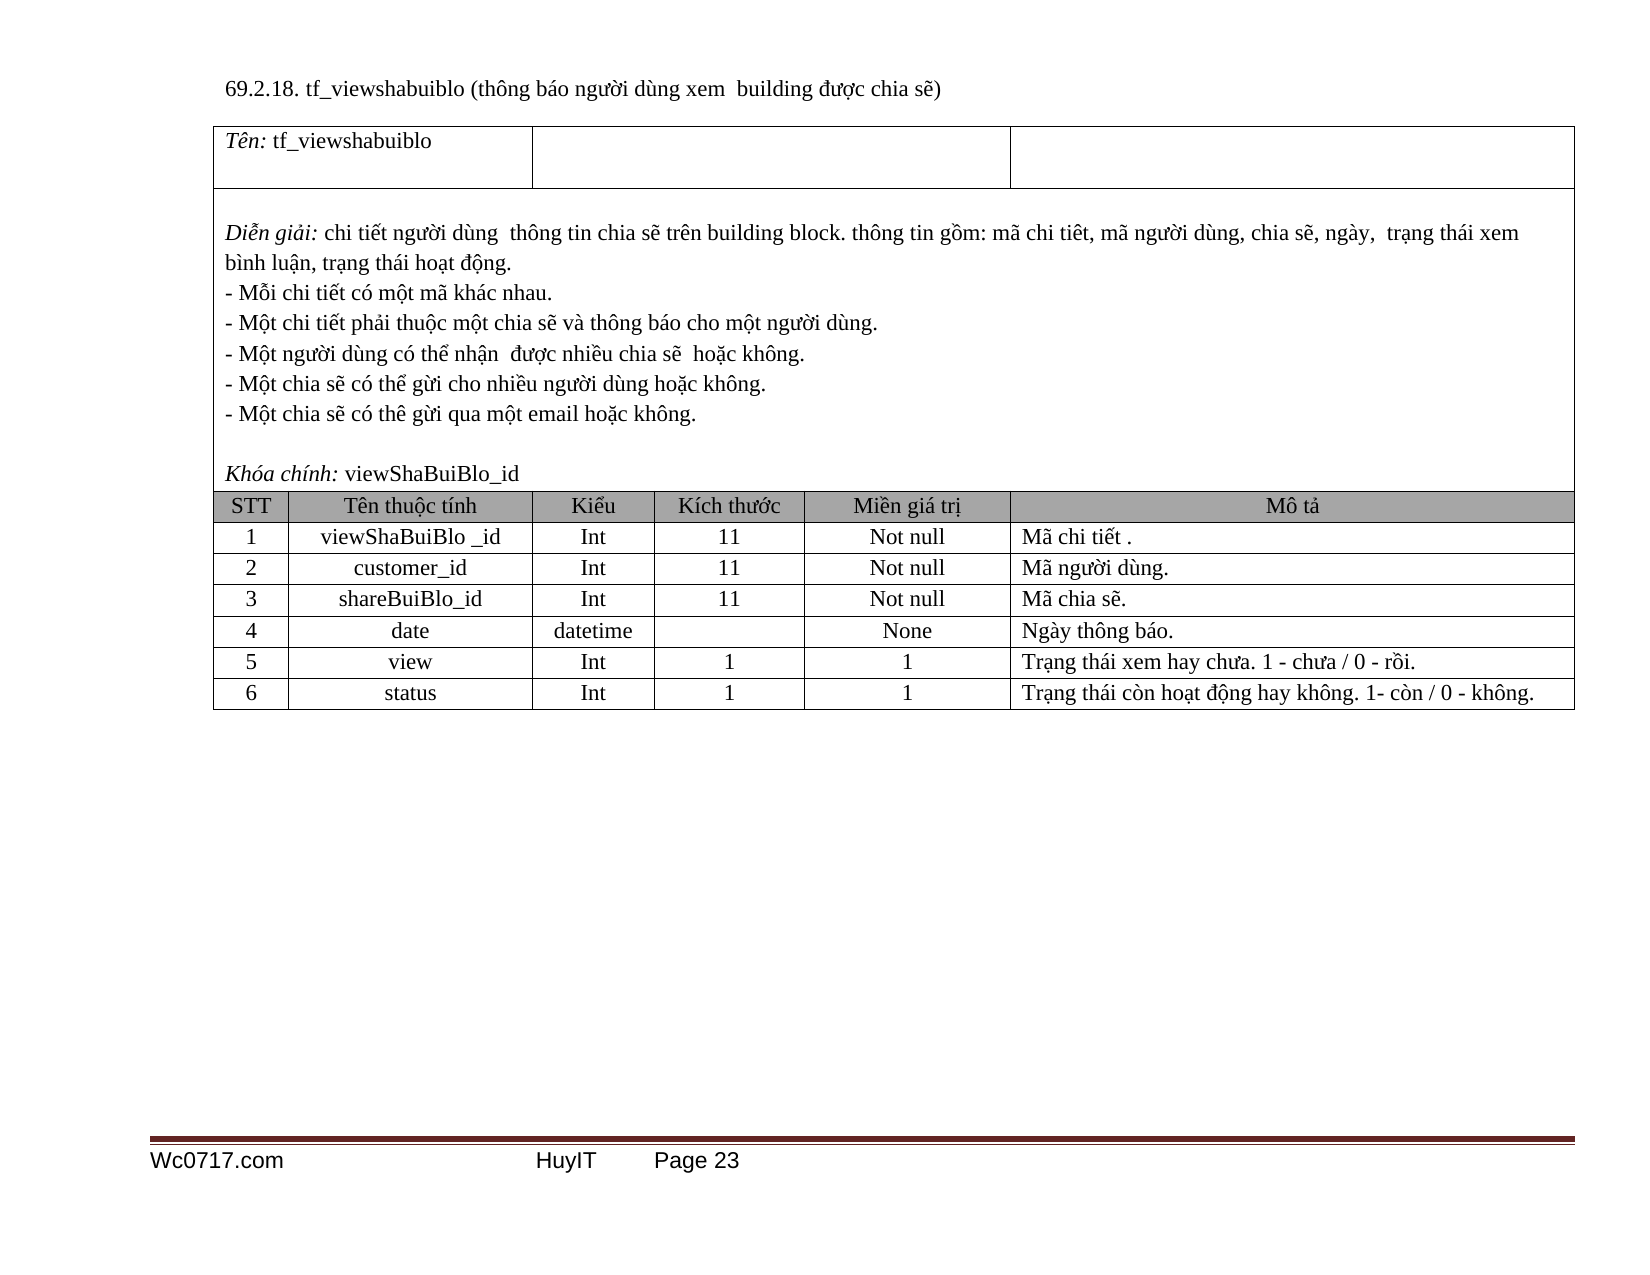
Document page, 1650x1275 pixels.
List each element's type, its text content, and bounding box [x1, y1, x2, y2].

list tf_viewshabuiblo (thông báo người dùng xem building được chia sẽ) [225, 75, 1575, 101]
table_cell 11 [655, 523, 804, 553]
table_cell customer_id [289, 554, 532, 584]
table_cell date [289, 617, 532, 647]
table_header Tên: tf_viewshabuiblo [214, 127, 532, 187]
table_cell 4 [214, 617, 288, 647]
table_cell Mã chi tiết . [1011, 523, 1574, 553]
table_cell status [289, 679, 532, 709]
table_cell Trạng thái còn hoạt động hay không. 1- còn / 0 - không. [1011, 679, 1574, 709]
table_cell Ngày thông báo. [1011, 617, 1574, 647]
table_cell None [805, 617, 1010, 647]
table_cell shareBuiBlo_id [289, 585, 532, 616]
table_cell Int [533, 585, 654, 616]
table_cell Mã chia sẽ. [1011, 585, 1574, 616]
table_cell viewShaBuiBlo _id [289, 523, 532, 553]
table_cell Kích thước [655, 492, 804, 522]
table_cell Miền giá trị [805, 492, 1010, 522]
table_cell Tên thuộc tính [289, 492, 532, 522]
table_cell Int [533, 554, 654, 584]
table_cell Int [533, 679, 654, 709]
table_cell Kiểu [533, 492, 654, 522]
table_cell Mã người dùng. [1011, 554, 1574, 584]
table_cell 3 [214, 585, 288, 616]
table_cell 6 [214, 679, 288, 709]
table_cell STT [214, 492, 288, 522]
table_cell Not null [805, 523, 1010, 553]
table_header [1011, 127, 1574, 187]
table_header [533, 127, 1010, 187]
table_cell 11 [655, 585, 804, 616]
table_cell 1 [805, 648, 1010, 678]
table_cell 1 [655, 679, 804, 709]
table_cell Int [533, 648, 654, 678]
table_cell 1 [805, 679, 1010, 709]
table_cell datetime [533, 617, 654, 647]
table_cell [655, 617, 804, 647]
table_cell 1 [655, 648, 804, 678]
table_cell Not null [805, 554, 1010, 584]
table_cell 1 [214, 523, 288, 553]
table_cell Int [533, 523, 654, 553]
table_cell Not null [805, 585, 1010, 616]
table_cell Mô tả [1011, 492, 1574, 522]
table_cell 11 [655, 554, 804, 584]
table_cell 5 [214, 648, 288, 678]
table_cell Trạng thái xem hay chưa. 1 - chưa / 0 - rồi. [1011, 648, 1574, 678]
table_cell Diễn giải: chi tiết người dùng thông tin chia sẽ trên building block. thông tin gồm: mã chi tiêt, mã người dùng, chia sẽ, ngày, trạng thái xem bình luận, trạng thái hoạt động. - Mỗi chi tiết có một mã khác nhau. - Một chi tiết phải thuộc một chia sẽ và thông báo cho một người dùng. - Một người dùng có thể nhận được nhiều chia sẽ hoặc không. - Một chia sẽ có thể gừi cho nhiều người dùng hoặc không. - Một chia sẽ có thê gừi qua một email hoặc không. Khóa chính: viewShaBuiBlo_id [214, 189, 1574, 491]
table_cell view [289, 648, 532, 678]
table_cell 2 [214, 554, 288, 584]
